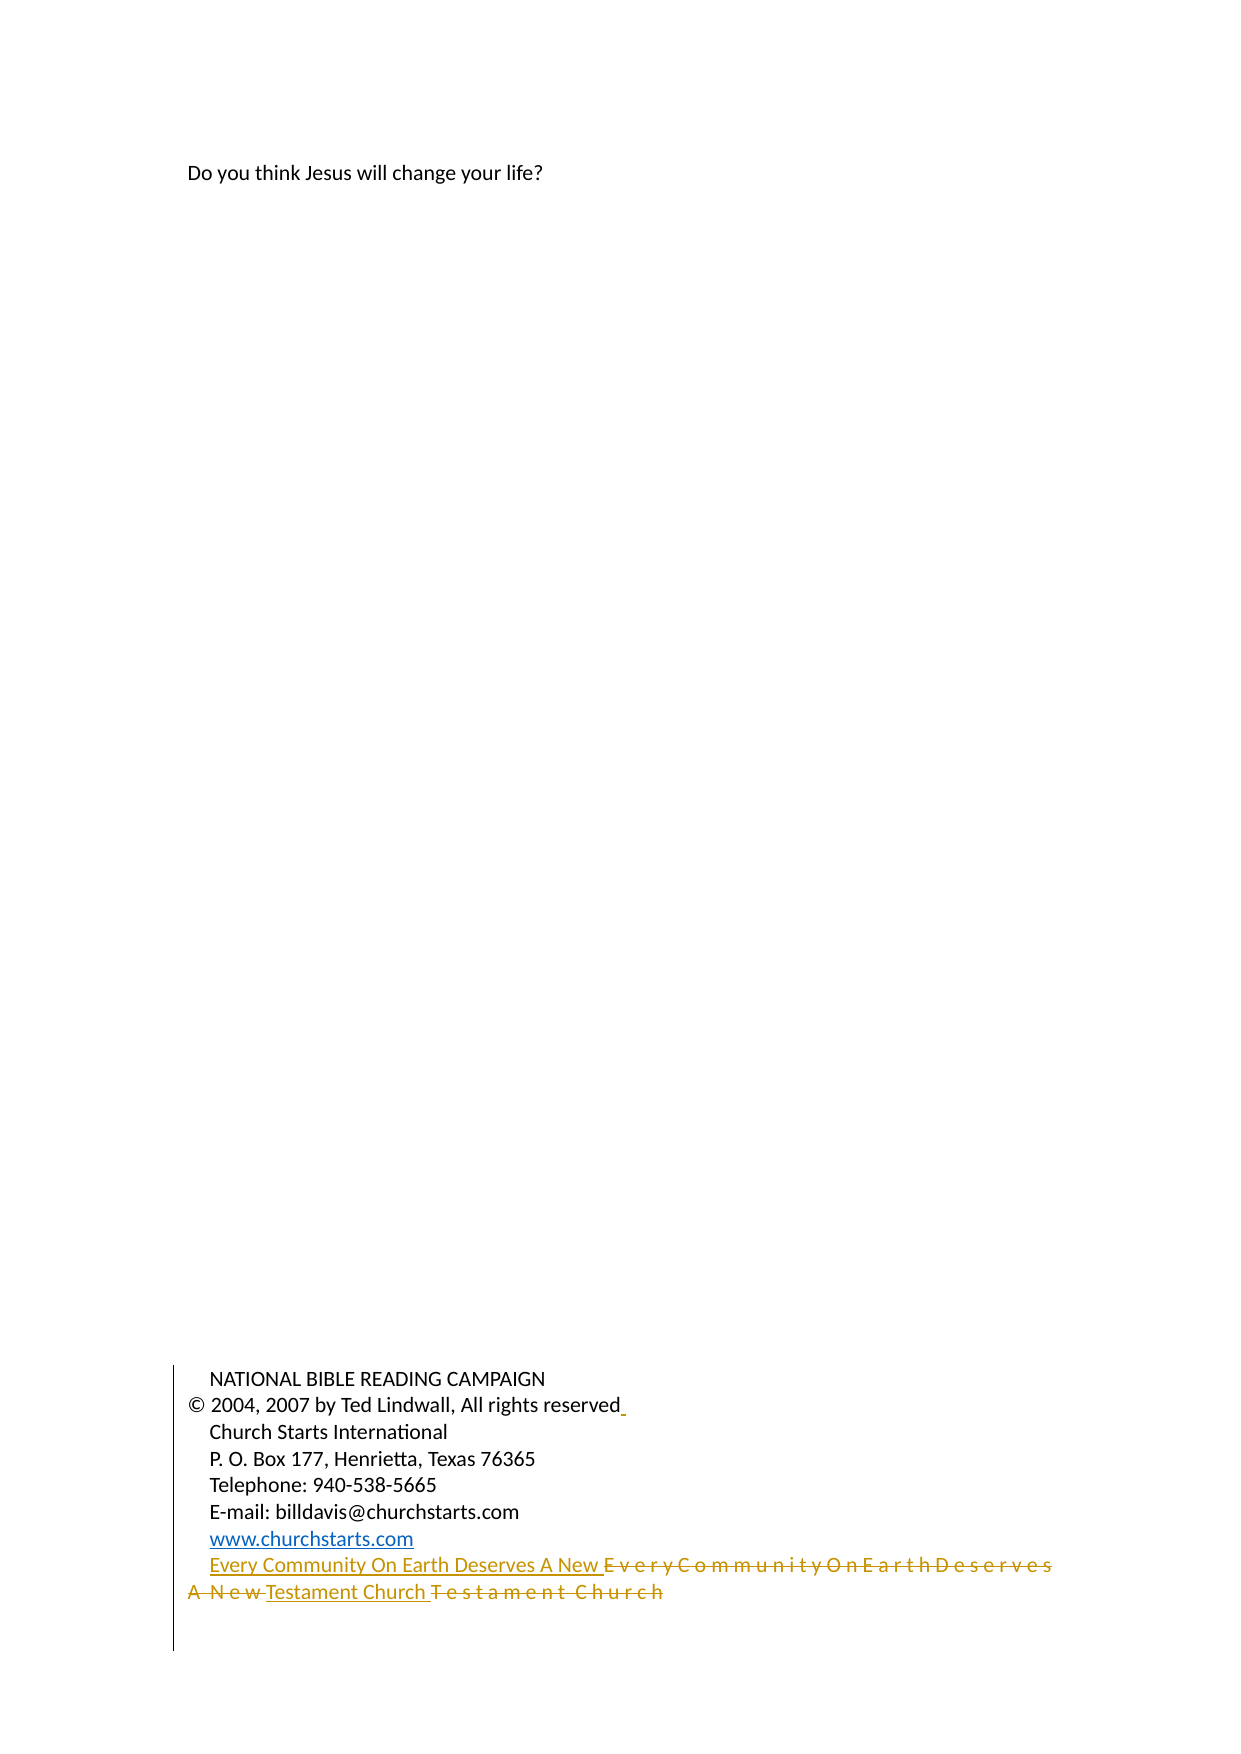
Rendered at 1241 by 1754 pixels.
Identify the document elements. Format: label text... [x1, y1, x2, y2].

text Do you think Jesus will change your life? [187, 156, 1053, 189]
